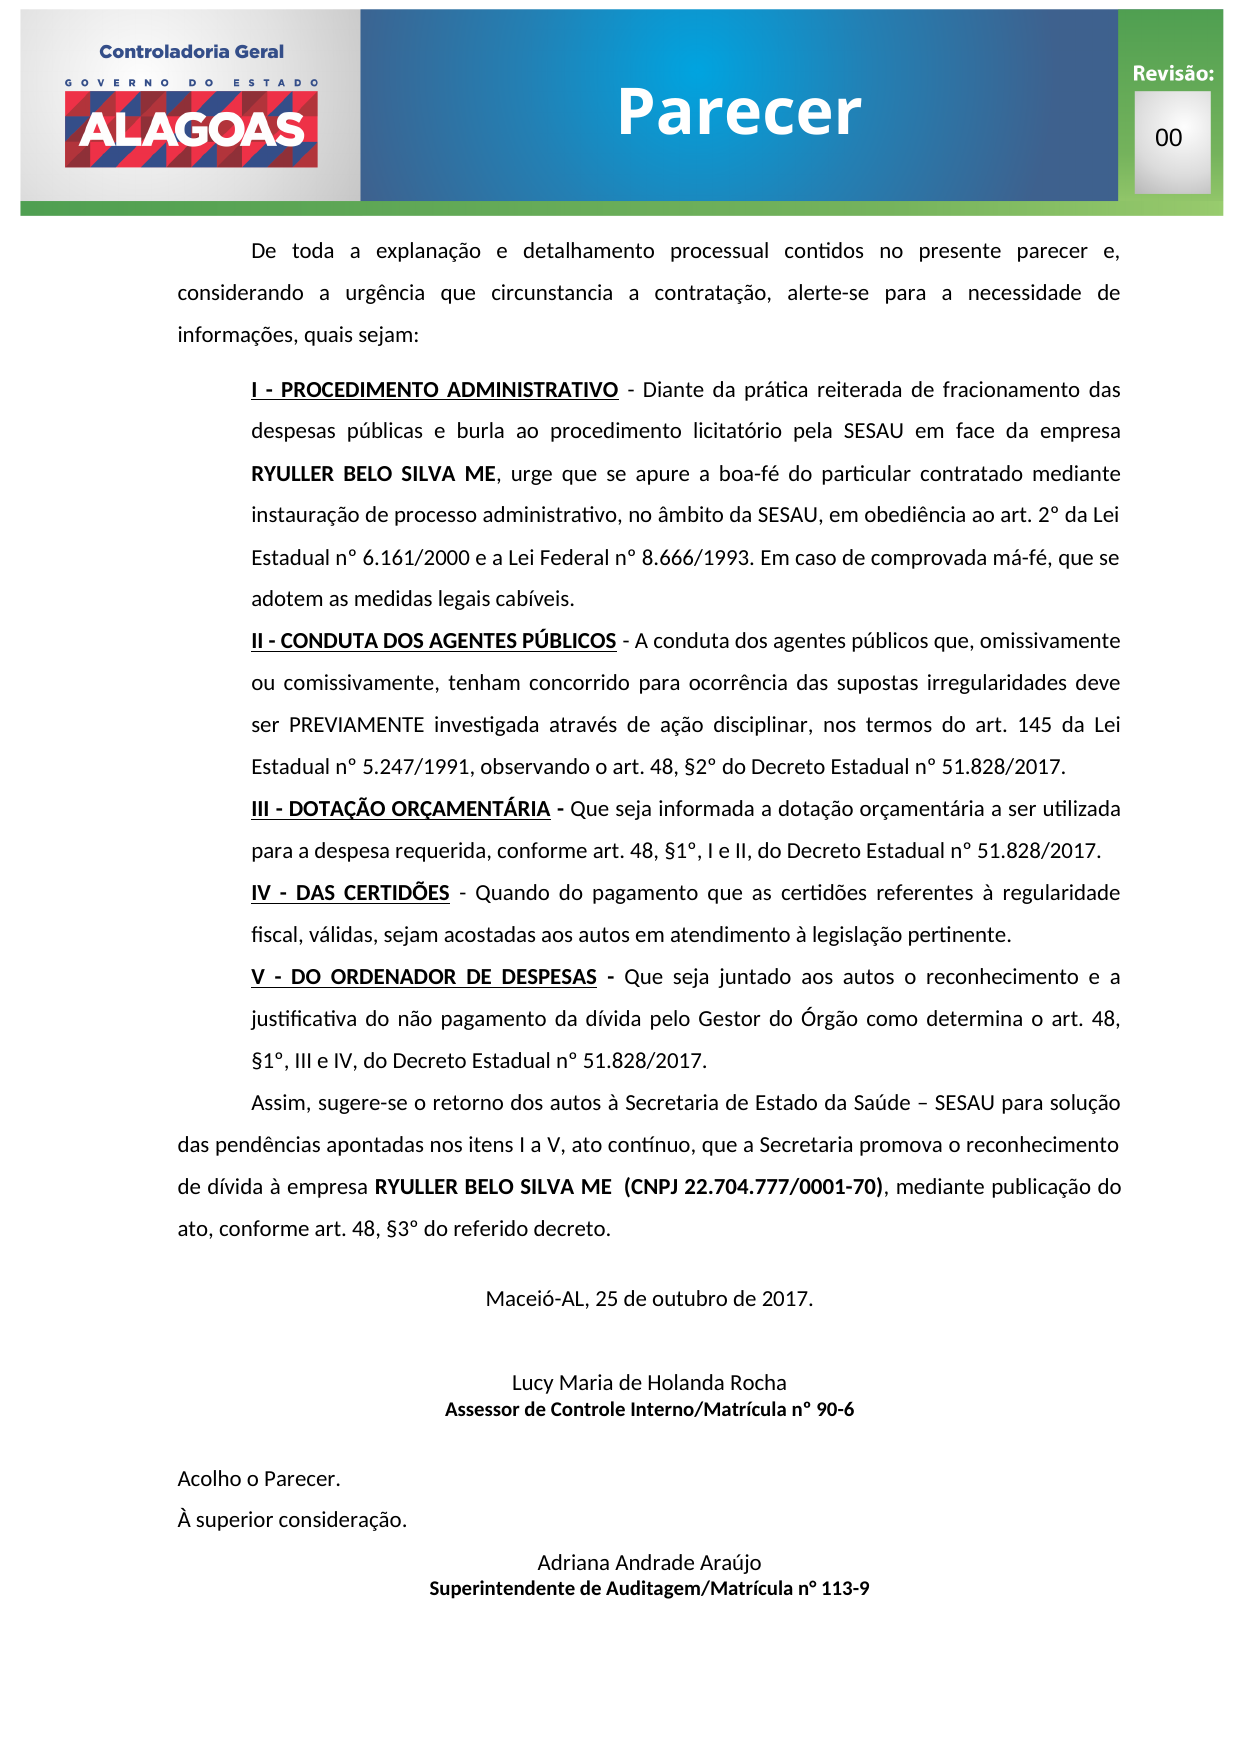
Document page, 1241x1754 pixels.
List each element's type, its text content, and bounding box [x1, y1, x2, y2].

text III - DOTAÇÃO ORÇAMENTÁRIA - Que seja informada a dotação orçamentária a ser utilizada para a despesa requerida, conforme art. 48, §1º, I e II, do Decreto Estadual nº 51.828/2017. [251, 794, 1122, 864]
list I - PROCEDIMENTO ADMINISTRATIVO - Diante da prática reiterada de fracionamento das despesas públicas e burla ao procedimento licitatório pela SESAU em face da empresa RYULLER BELO SILVA ME, urge que se apure a boa-fé do particular contratado mediante instauração de processo administrativo, no âmbito da SESAU, em obediência ao art. 2º da Lei Estadual nº 6.161/2000 e a Lei Federal nº 8.666/1993. Em caso de comprovada má-fé, que se adotem as medidas legais cabíveis. [251, 375, 1122, 613]
text Acolho o Parecer. [177, 1464, 1122, 1492]
list II - CONDUTA DOS AGENTES PÚBLICOS - A conduta dos agentes públicos que, omissivamente ou comissivamente, tenham concorrido para ocorrência das supostas irregularidades deve ser PREVIAMENTE investigada através de ação disciplinar, nos termos do art. 145 da Lei Estadual nº 5.247/1991, observando o art. 48, §2º do Decreto Estadual nº 51.828/2017. [251, 627, 1122, 781]
text Assim, sugere-se o retorno dos autos à Secretaria de Estado da Saúde – SESAU para solução das pendências apontadas nos itens I a V, ato contínuo, que a Secretaria promova o reconhecimento de dívida à empresa RYULLER BELO SILVA ME (CNPJ 22.704.777/0001-70), mediante publicação do ato, conforme art. 48, §3º do referido decreto. [177, 1088, 1122, 1242]
picture [20, 9, 1224, 216]
text De toda a explanação e detalhamento processual contidos no presente parecer e, considerando a urgência que circunstancia a contratação, alerte-se para a necessidade de informações, quais sejam: [177, 236, 1122, 348]
text Adriana Andrade Araújo [177, 1548, 1122, 1576]
text V - DO ORDENADOR DE DESPESAS - Que seja juntado aos autos o reconhecimento e a justificativa do não pagamento da dívida pelo Gestor do Órgão como determina o art. 48, §1º, III e IV, do Decreto Estadual nº 51.828/2017. [251, 962, 1122, 1074]
text Maceió-AL, 25 de outubro de 2017. [177, 1284, 1122, 1312]
text Lucy Maria de Holanda Rocha [177, 1368, 1122, 1396]
text Superintendente de Auditagem/Matrícula n° 113-9 [177, 1576, 1122, 1601]
text À superior consideração. [177, 1506, 1122, 1534]
text Assessor de Controle Interno/Matrícula nº 90-6 [177, 1396, 1122, 1422]
text IV - DAS CERTIDÕES - Quando do pagamento que as certidões referentes à regularidade fiscal, válidas, sejam acostadas aos autos em atendimento à legislação pertinente. [251, 878, 1122, 948]
